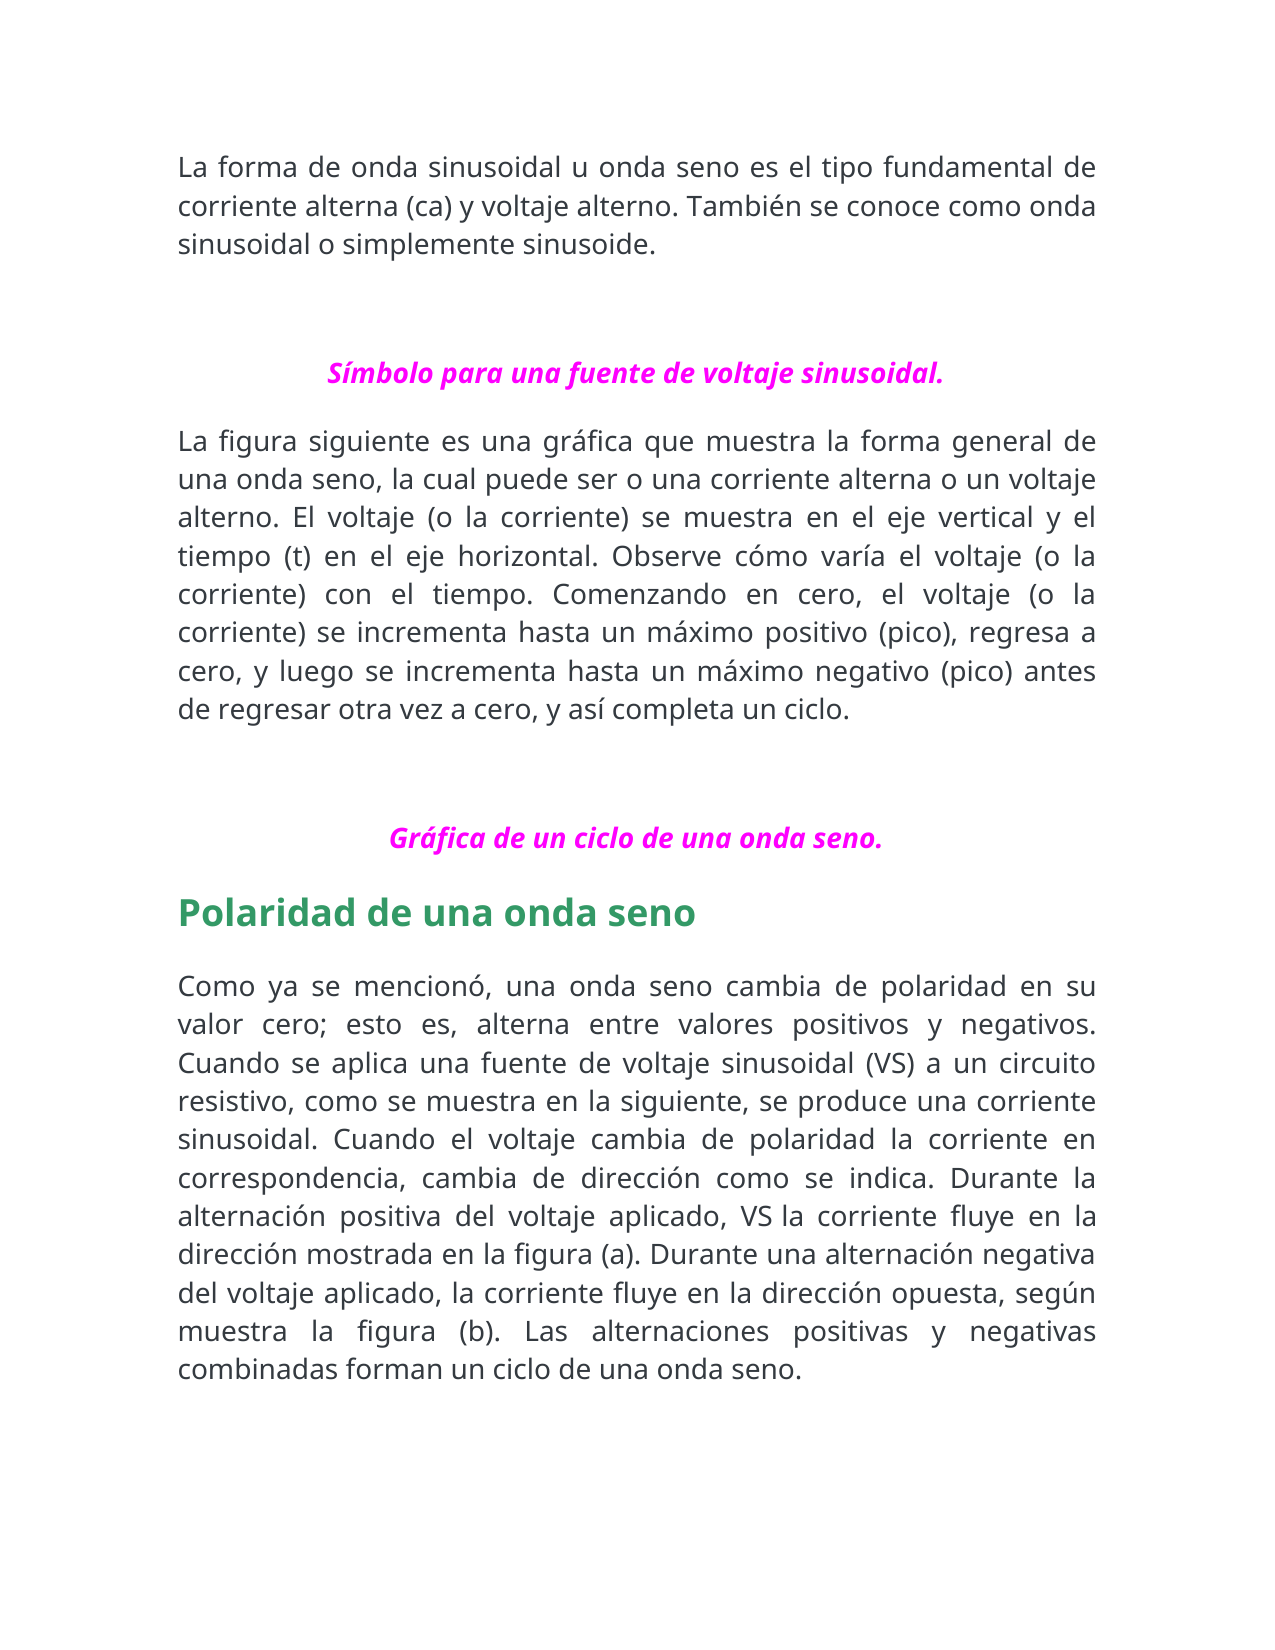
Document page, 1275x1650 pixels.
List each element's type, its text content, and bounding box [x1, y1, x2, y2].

text Gráfica de un ciclo de una onda seno. [177, 819, 1098, 857]
text Símbolo para una fuente de voltaje sinusoidal. [177, 353, 1098, 392]
text La figura siguiente es una gráfica que muestra la forma general de una onda seno, la cual puede ser o una corriente alterna o un voltaje alterno. El voltaje (o la corriente) se muestra en el eje vertical y el tiempo (t) en el eje horizontal. Observe cómo varía el voltaje (o la corriente) con el tiempo. Comenzando en cero, el voltaje (o la corriente) se incrementa hasta un máximo positivo (pico), regresa a cero, y luego se incrementa hasta un máximo negativo (pico) antes de regresar otra vez a cero, y así completa un ciclo. [177, 421, 1098, 728]
text La forma de onda sinusoidal u onda seno es el tipo fundamental de corriente alterna (ca) y voltaje alterno. También se conoce como onda sinusoidal o simplemente sinusoide. [177, 148, 1098, 263]
text Como ya se mencionó, una onda seno cambia de polaridad en su valor cero; esto es, alterna entre valores positivos y negativos. Cuando se aplica una fuente de voltaje sinusoidal (VS) a un circuito resistivo, como se muestra en la siguiente, se produce una corriente sinusoidal. Cuando el voltaje cambia de polaridad la corriente en correspondencia, cambia de dirección como se indica. Durante la alternación positiva del voltaje aplicado, VS la corriente fluye en la dirección mostrada en la figura (a). Durante una alternación negativa del voltaje aplicado, la corriente fluye en la dirección opuesta, según muestra la figura (b). Las alternaciones positivas y negativas combinadas forman un ciclo de una onda seno. [177, 966, 1098, 1388]
text Polaridad de una onda seno [177, 886, 1098, 937]
